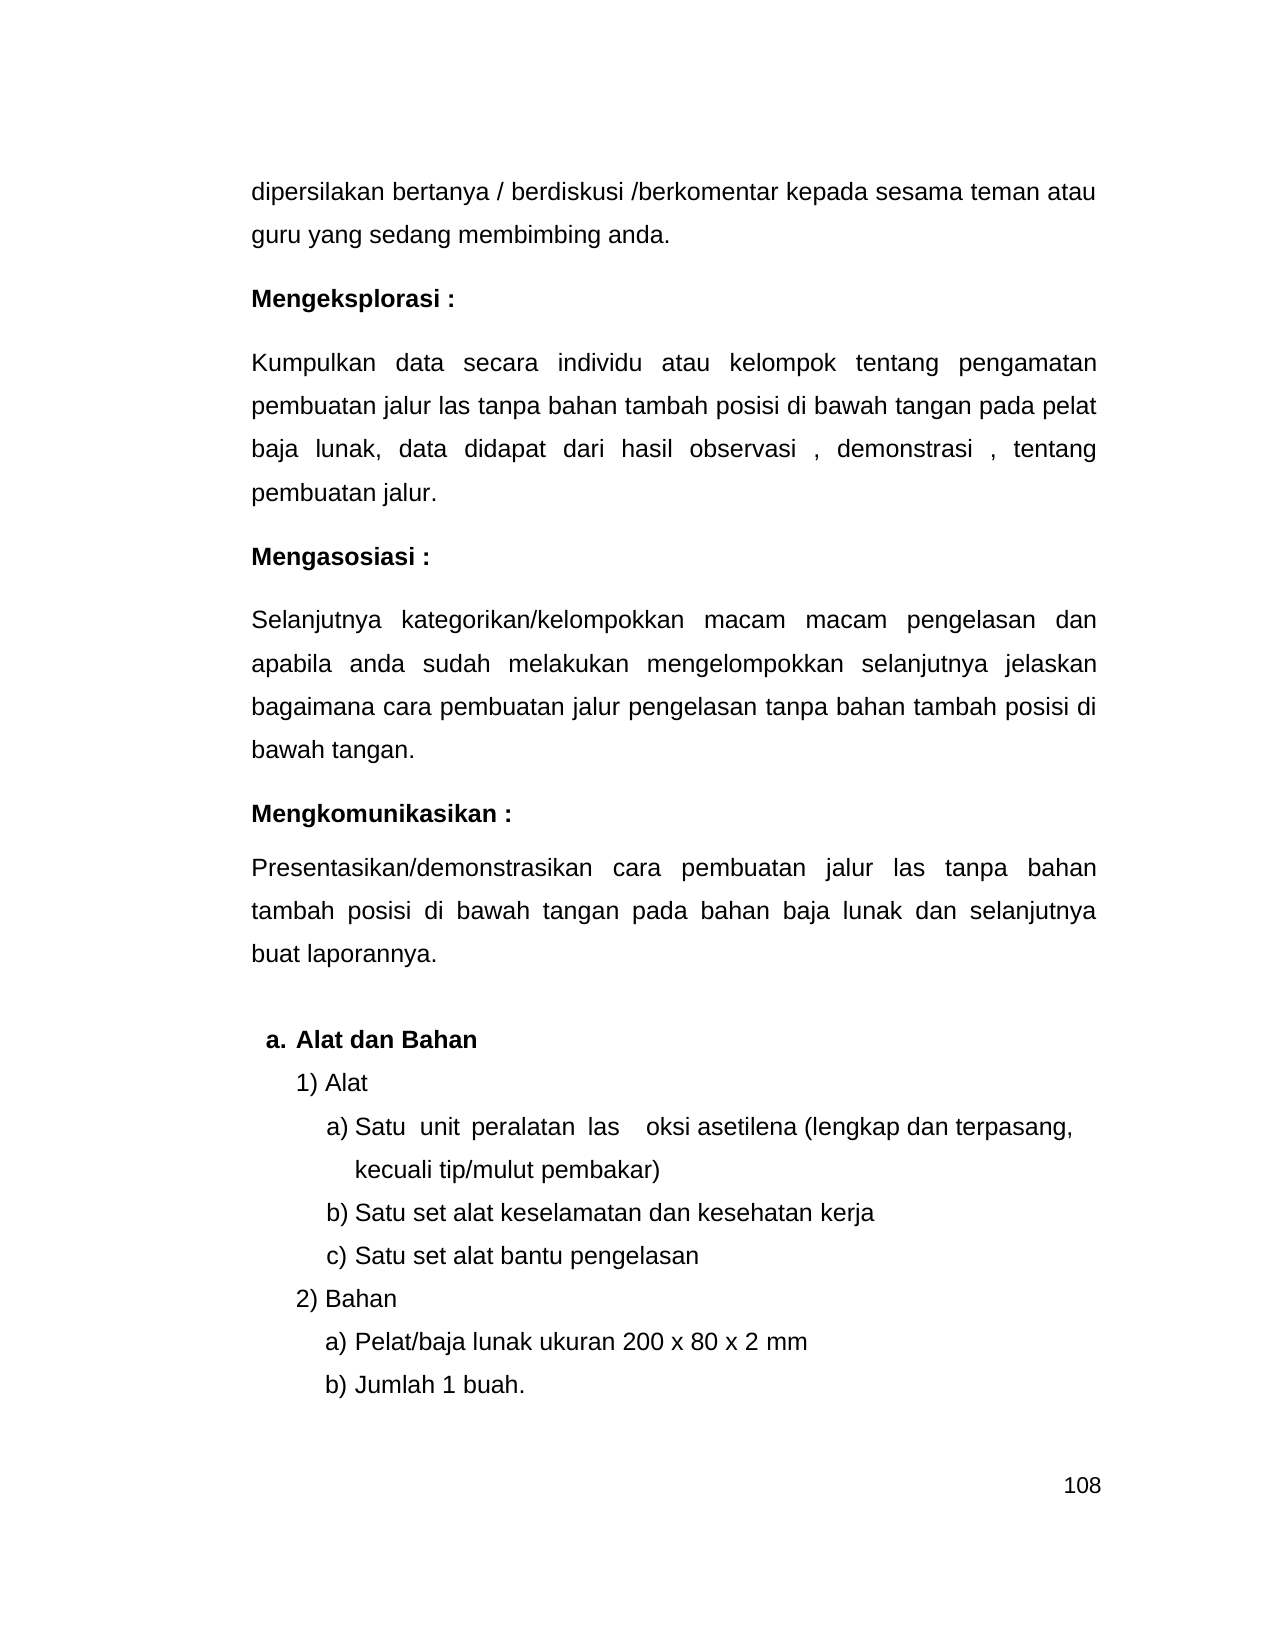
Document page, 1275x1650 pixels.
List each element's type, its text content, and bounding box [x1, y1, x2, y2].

text Kumpulkan data secara individu atau kelompok tentang pengamatan pembuatan jalur las tanpa bahan tambah posisi di bawah tangan pada pelat baja lunak, data didapat dari hasil observasi , demonstrasi , tentang pembuatan jalur. [251, 348, 1098, 506]
subtitle Mengkomunikasikan : [251, 799, 1192, 828]
list Bahan [296, 1284, 1192, 1313]
text Presentasikan/demonstrasikan cara pembuatan jalur las tanpa bahan tambah posisi di bawah tangan pada bahan baja lunak dan selanjutnya buat laporannya. [251, 853, 1098, 968]
list Pelat/baja lunak ukuran 200 x 80 x 2 mm [325, 1327, 1192, 1356]
list Alat [296, 1068, 1192, 1097]
text dipersilakan bertanya / berdiskusi /berkomentar kepada sesama teman atau guru yang sedang membimbing anda. [251, 177, 1097, 249]
list Jumlah 1 buah. [325, 1371, 1192, 1399]
subtitle Mengasosiasi : [251, 541, 1192, 570]
subtitle Mengeksplorasi : [251, 284, 1192, 313]
list Satu set alat bantu pengelasan [326, 1241, 1192, 1270]
list Satu unit peralatan las oksi asetilena (lengkap dan terpasang, kecuali tip/mulut pembakar) [326, 1112, 1097, 1183]
text Selanjutnya kategorikan/kelompokkan macam macam pengelasan dan apabila anda sudah melakukan mengelompokkan selanjutnya jelaskan bagaimana cara pembuatan jalur pengelasan tanpa bahan tambah posisi di bawah tangan. [251, 606, 1098, 764]
subtitle Alat dan Bahan [266, 1025, 1192, 1054]
list Satu set alat keselamatan dan kesehatan kerja [326, 1198, 1192, 1227]
